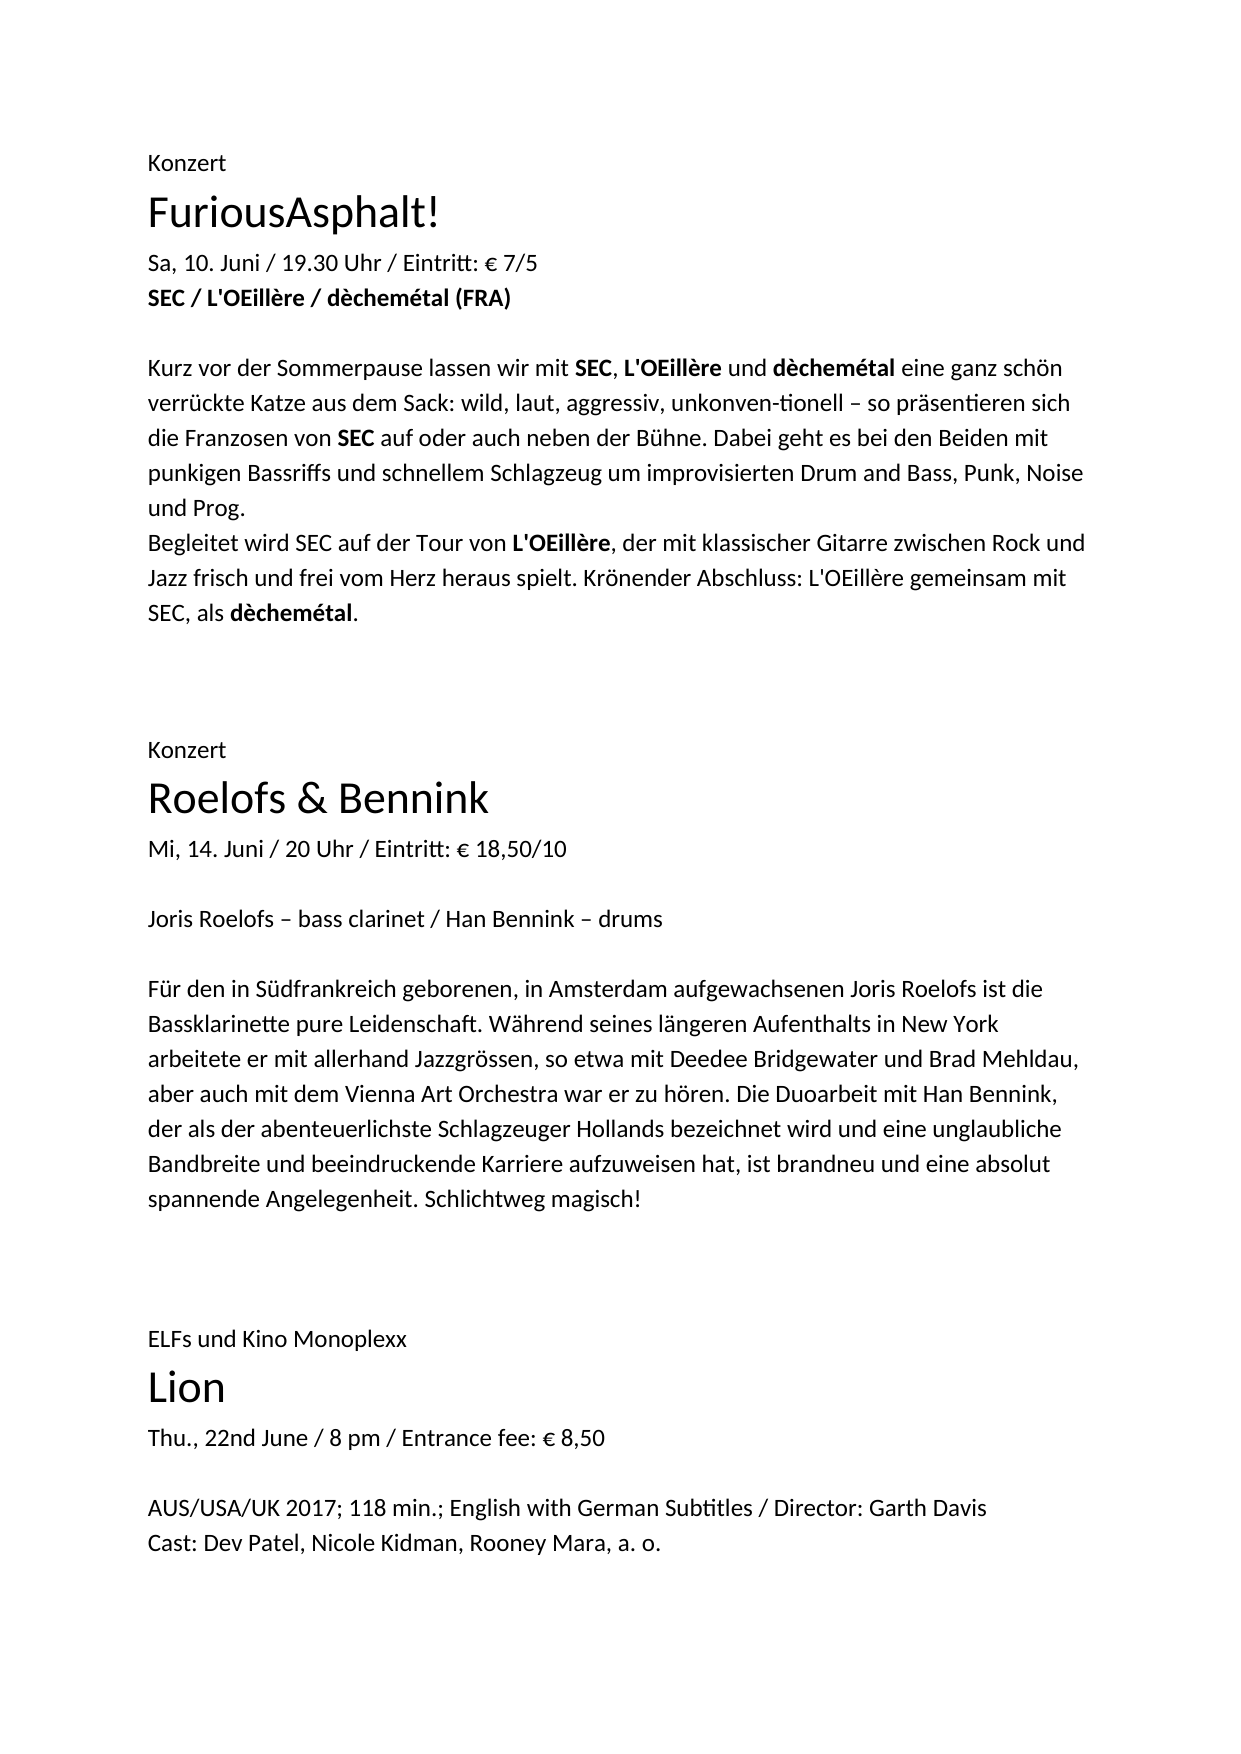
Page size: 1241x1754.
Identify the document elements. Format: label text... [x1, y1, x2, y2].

text Mi, 14. Juni / 20 Uhr / Eintritt: € 18,50/10 [148, 833, 1093, 863]
text Konzert [148, 148, 1093, 178]
text AUS/USA/UK 2017; 118 min.; English with German Subtitles / Director: Garth Davis [148, 1492, 1093, 1523]
text Roelofs & Bennink [148, 769, 1093, 825]
text Begleitet wird SEC auf der Tour von L'OEillère, der mit klassischer Gitarre zwischen Rock und Jazz frisch und frei vom Herz heraus spielt. Krönender Abschluss: L'OEillère gemeinsam mit SEC, als dèchemétal. [148, 527, 1093, 627]
text ELFs und Kino Monoplexx [148, 1323, 1093, 1353]
text FuriousAsphalt! [148, 183, 1093, 238]
text Konzert [148, 734, 1093, 764]
text Thu., 22nd June / 8 pm / Entrance fee: € 8,50 [148, 1422, 1093, 1453]
text Joris Roelofs – bass clarinet / Han Bennink – drums [148, 903, 1093, 933]
text Für den in Südfrankreich geborenen, in Amsterdam aufgewachsenen Joris Roelofs ist die Bassklarinette pure Leidenschaft. Während seines längeren Aufenthalts in New York arbeitete er mit allerhand Jazzgrössen, so etwa mit Deedee Bridgewater und Brad Mehldau, aber auch mit dem Vienna Art Orchestra war er zu hören. Die Duoarbeit mit Han Bennink, der als der abenteuerlichste Schlagzeuger Hollands bezeichnet wird und eine unglaubliche Bandbreite und beeindruckende Karriere aufzuweisen hat, ist brandneu und eine absolut spannende Angelegenheit. Schlichtweg magisch! [148, 973, 1093, 1213]
text Kurz vor der Sommerpause lassen wir mit SEC, L'OEillère und dèchemétal eine ganz schön verrückte Katze aus dem Sack: wild, laut, aggressiv, unkonven-tionell – so präsentieren sich die Franzosen von SEC auf oder auch neben der Bühne. Dabei geht es bei den Beiden mit punkigen Bassriffs und schnellem Schlagzeug um improvisierten Drum and Bass, Punk, Noise und Prog. [148, 352, 1093, 522]
text Lion [148, 1358, 1093, 1414]
text Cast: Dev Patel, Nicole Kidman, Rooney Mara, a. o. [148, 1527, 1093, 1558]
text SEC / L'OEillère / dèchemétal (FRA) [148, 282, 1093, 312]
text Sa, 10. Juni / 19.30 Uhr / Eintritt: € 7/5 [148, 247, 1093, 277]
